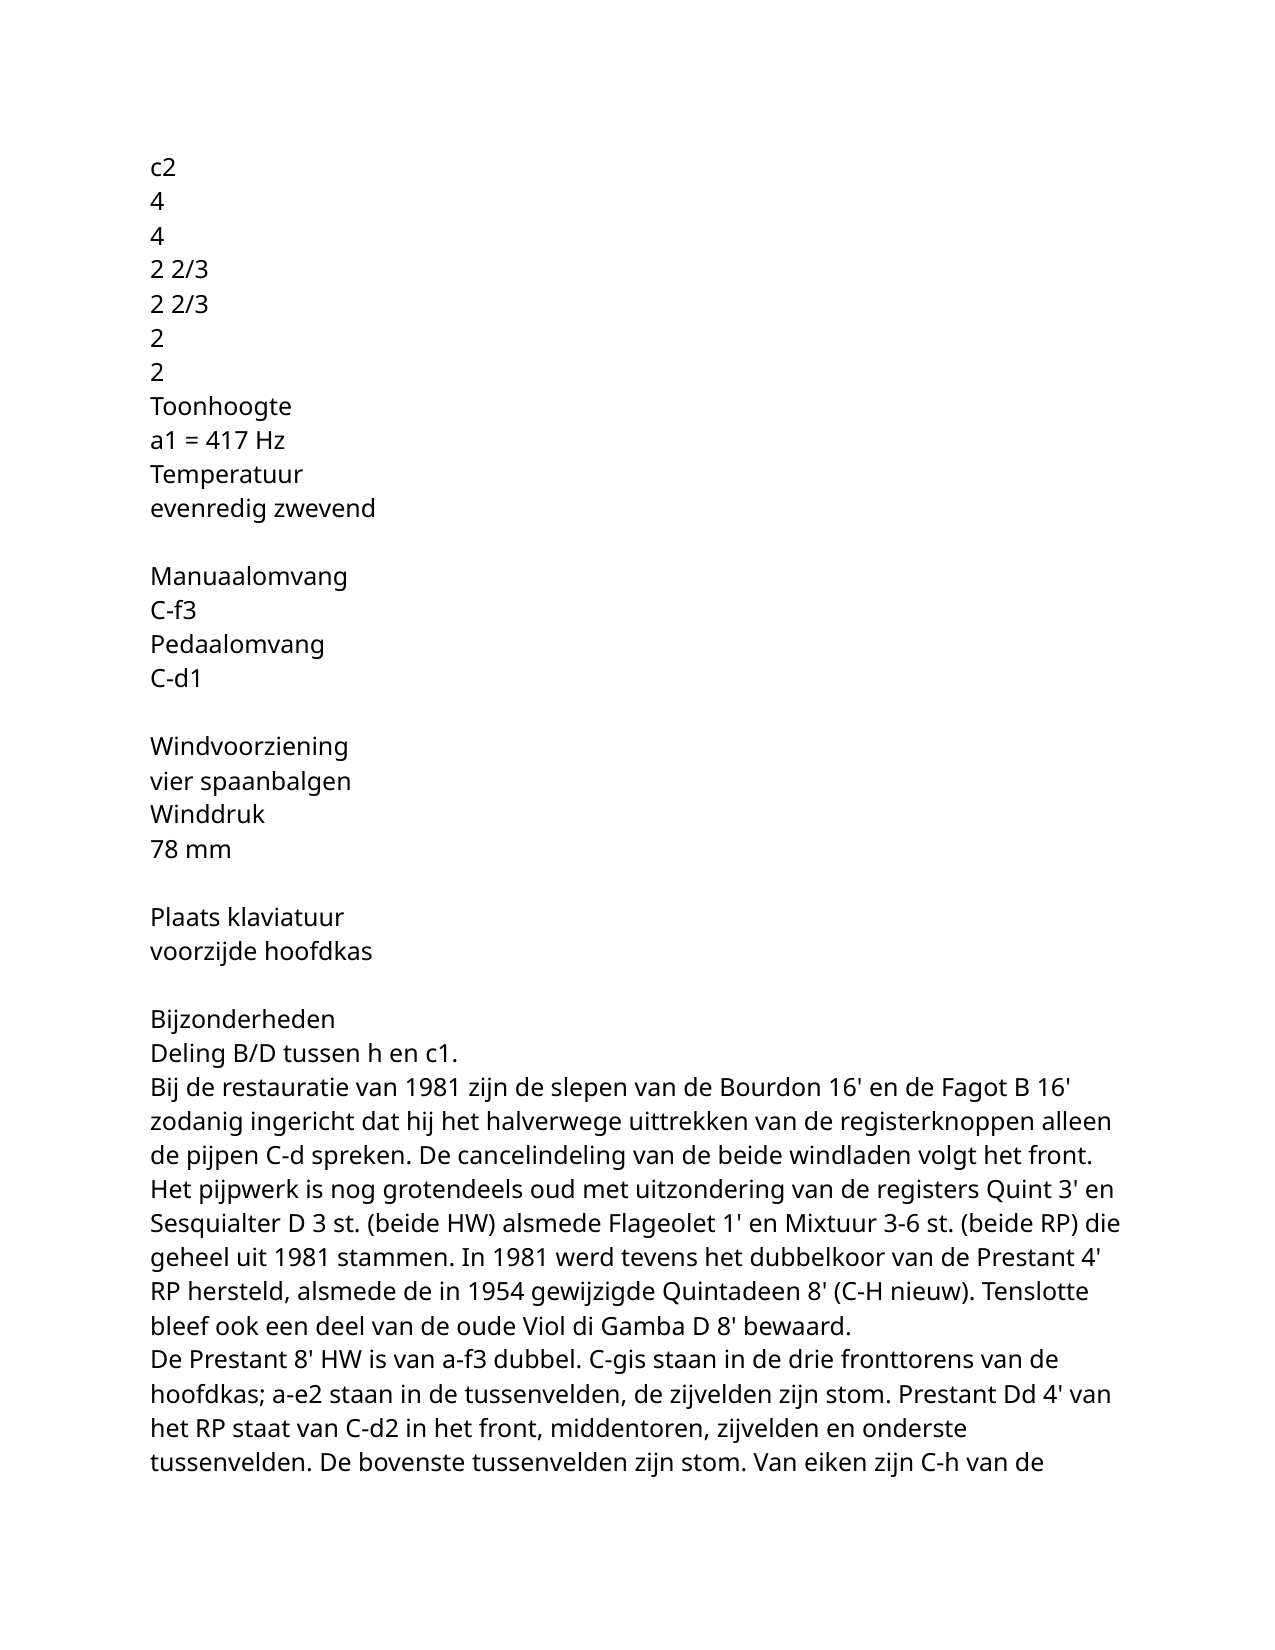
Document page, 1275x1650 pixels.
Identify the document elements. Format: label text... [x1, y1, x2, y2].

text Windvoorziening [150, 729, 1125, 763]
text Bijzonderheden [150, 1002, 1125, 1036]
text Toonhoogte [150, 388, 1125, 422]
text 2 2/3 [150, 252, 1125, 286]
text c2 [150, 150, 1125, 184]
text evenredig zwevend [150, 491, 1125, 525]
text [150, 1342, 1125, 1478]
text Temperatuur [150, 457, 1125, 491]
text Deling B/D tussen h en c1. [150, 1036, 1125, 1070]
text 2 [150, 354, 1125, 388]
text Bij de restauratie van 1981 zijn de slepen van de Bourdon 16' en de Fagot B 16' zodanig ingericht dat hij het halverwege uittrekken van de registerknoppen alleen de pijpen C-d spreken. De cancelindeling van de beide windladen volgt het front. [150, 1070, 1125, 1172]
text Pedaalomvang [150, 627, 1125, 661]
text 4 [150, 218, 1125, 252]
text 2 [150, 320, 1125, 354]
text 2 2/3 [150, 286, 1125, 320]
text vier spaanbalgen [150, 763, 1125, 797]
text Winddruk [150, 797, 1125, 831]
text C-d1 [150, 661, 1125, 695]
text Manuaalomvang [150, 559, 1125, 593]
text C-f3 [150, 593, 1125, 627]
text 78 mm [150, 831, 1125, 865]
text a1 = 417 Hz [150, 422, 1125, 457]
text voorzijde hoofdkas [150, 933, 1125, 967]
text 4 [150, 184, 1125, 218]
text Plaats klaviatuur [150, 899, 1125, 933]
text Het pijpwerk is nog grotendeels oud met uitzondering van de registers Quint 3' en Sesquialter D 3 st. (beide HW) alsmede Flageolet 1' en Mixtuur 3-6 st. (beide RP) die geheel uit 1981 stammen. In 1981 werd tevens het dubbelkoor van de Prestant 4' RP hersteld, alsmede de in 1954 gewijzigde Quintadeen 8' (C-H nieuw). Tenslotte bleef ook een deel van de oude Viol di Gamba D 8' bewaard. [150, 1172, 1125, 1342]
